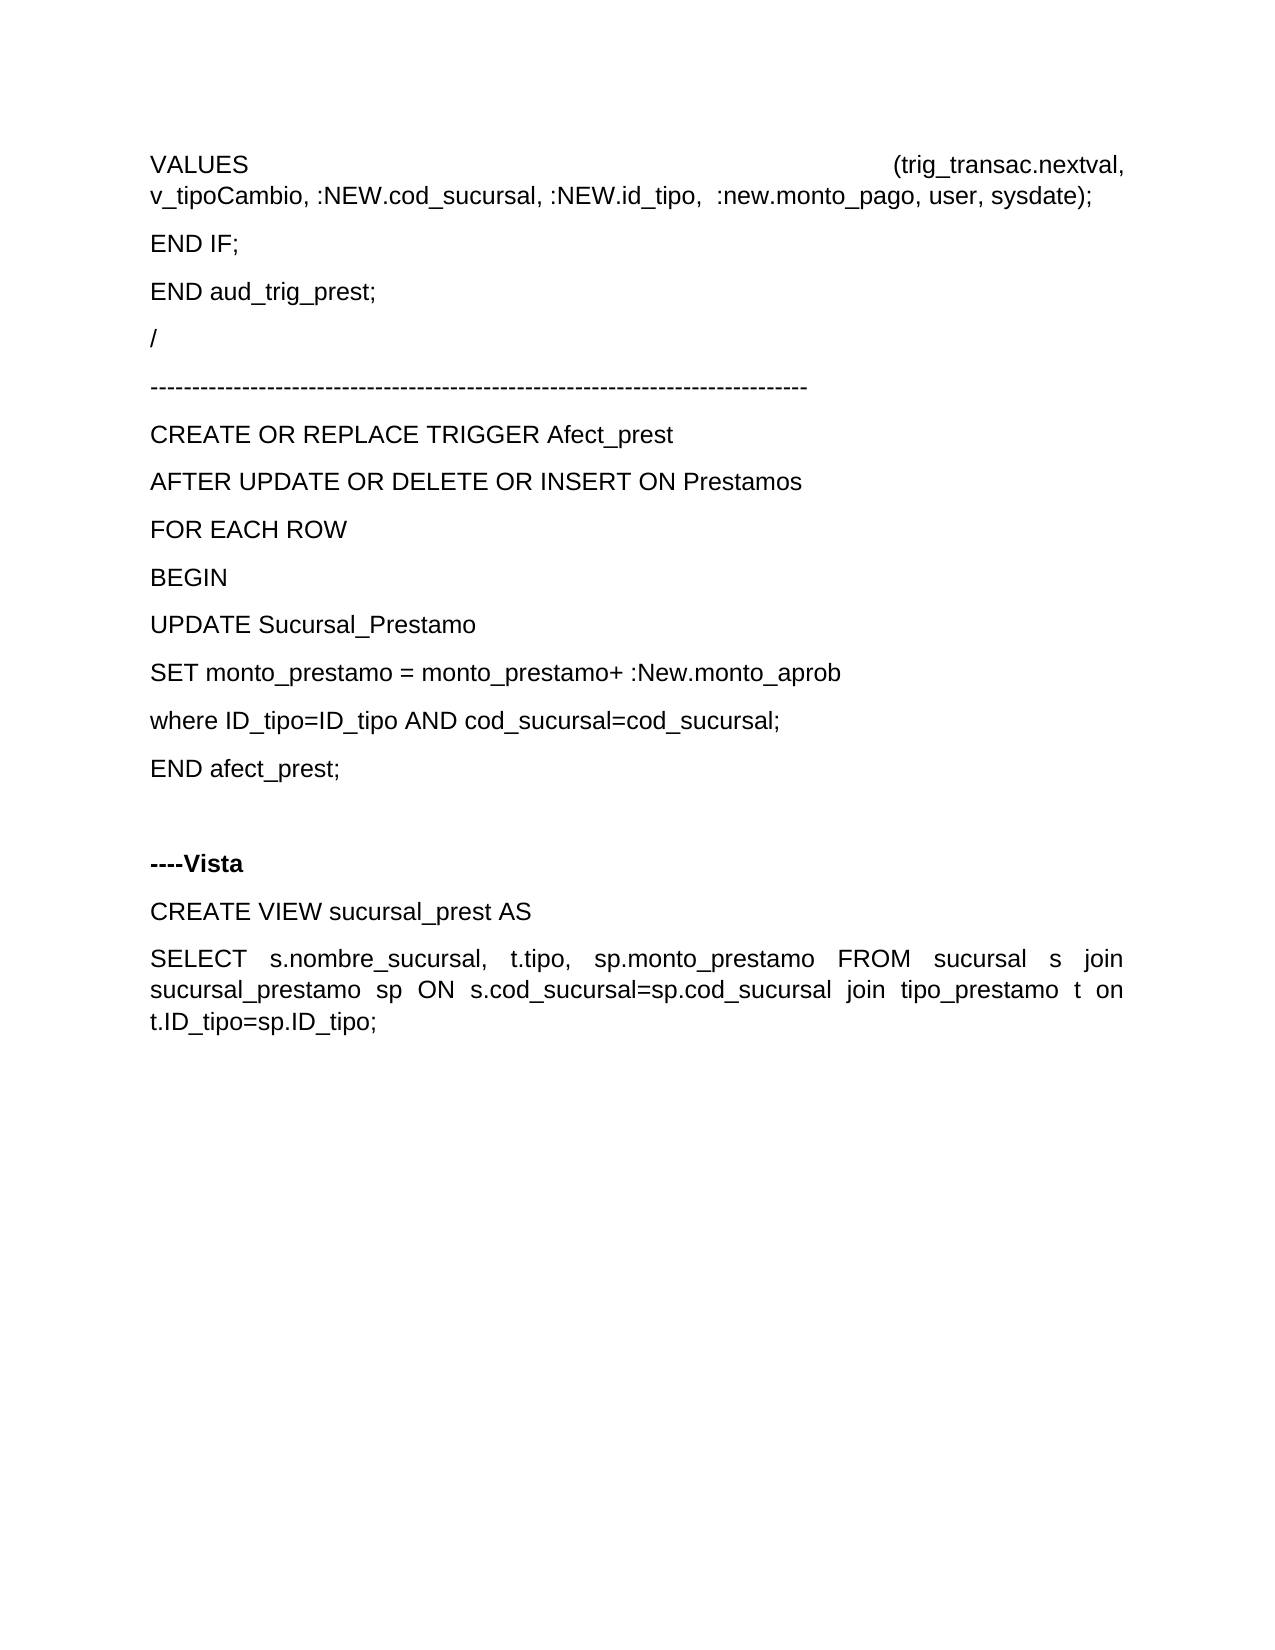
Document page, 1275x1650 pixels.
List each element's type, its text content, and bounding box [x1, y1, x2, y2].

text ------------------------------------------------------------------------------- [150, 372, 1125, 401]
text END IF; [150, 229, 1125, 257]
text FOR EACH ROW [150, 515, 1125, 544]
text SET monto_prestamo = monto_prestamo+ :New.monto_aprob [150, 658, 1125, 687]
text BEGIN [150, 563, 1125, 591]
text SELECT s.nombre_sucursal, t.tipo, sp.monto_prestamo FROM sucursal s join sucursal_prestamo sp ON s.cod_sucursal=sp.cod_sucursal join tipo_prestamo t on t.ID_tipo=sp.ID_tipo; [150, 944, 1125, 1035]
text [150, 150, 1125, 210]
text CREATE OR REPLACE TRIGGER Afect_prest [150, 419, 1125, 448]
text AFTER UPDATE OR DELETE OR INSERT ON Prestamos [150, 467, 1125, 496]
text UPDATE Sucursal_Prestamo [150, 610, 1125, 639]
text END aud_trig_prest; [150, 276, 1125, 305]
text END afect_prest; [150, 753, 1125, 782]
text CREATE VIEW sucursal_prest AS [150, 897, 1125, 925]
text ----Vista [150, 849, 1125, 878]
text / [150, 324, 1125, 353]
text where ID_tipo=ID_tipo AND cod_sucursal=cod_sucursal; [150, 706, 1125, 734]
